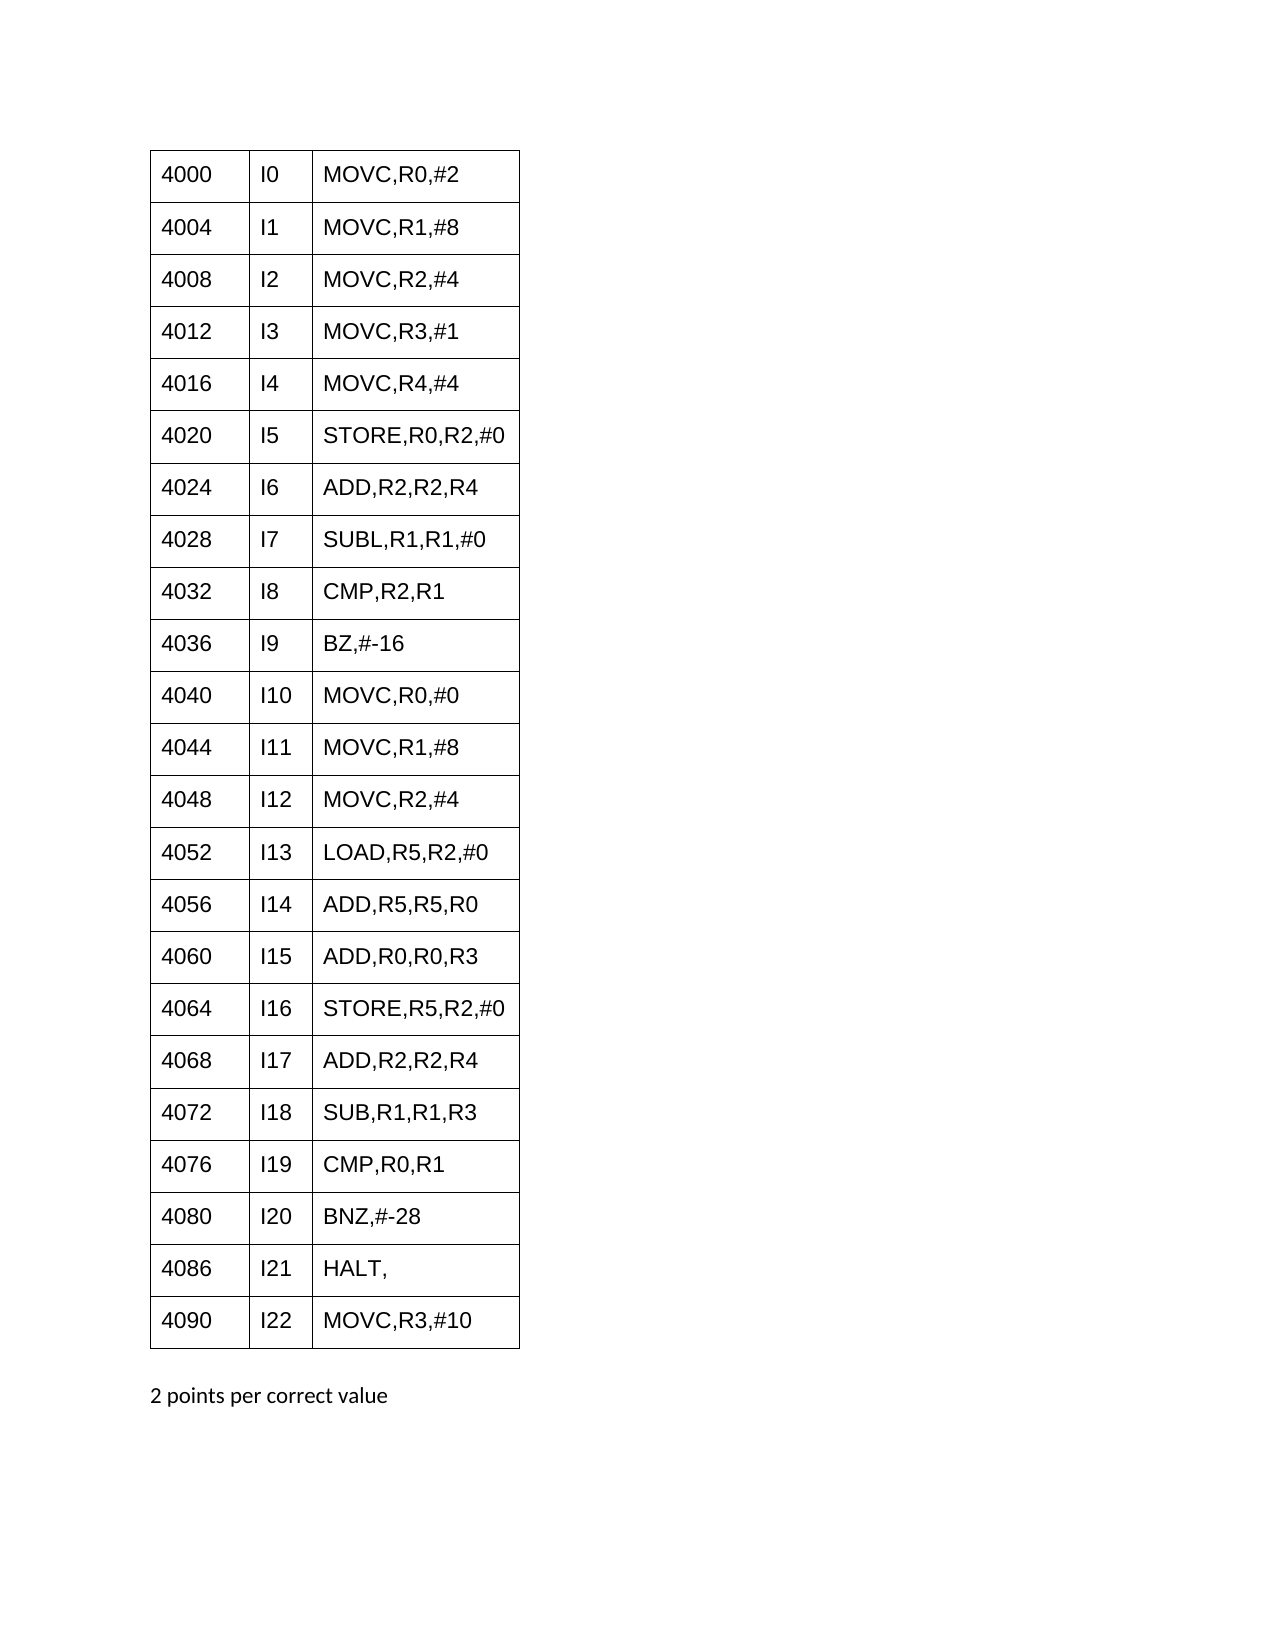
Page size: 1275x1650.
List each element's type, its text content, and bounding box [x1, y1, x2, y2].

table_cell 4016 [151, 359, 249, 410]
table_cell 4032 [151, 568, 249, 619]
table_cell 4008 [151, 255, 249, 306]
table_cell 4020 [151, 411, 249, 462]
table_header 4000 [151, 151, 249, 202]
table_cell 4072 [151, 1089, 249, 1139]
table_cell 4024 [151, 464, 249, 514]
table_cell I5 [250, 411, 312, 462]
table_cell BZ,#-16 [313, 620, 519, 671]
table_cell I13 [250, 828, 312, 879]
table_cell I1 [250, 203, 312, 254]
table_cell ADD,R0,R0,R3 [313, 932, 519, 983]
table_cell I20 [250, 1193, 312, 1244]
table_cell MOVC,R2,#4 [313, 776, 519, 827]
table_header I0 [250, 151, 312, 202]
table_cell 4056 [151, 880, 249, 931]
table_cell 4064 [151, 984, 249, 1035]
table_cell STORE,R5,R2,#0 [313, 984, 519, 1035]
table_cell MOVC,R3,#10 [313, 1297, 519, 1348]
table_cell I12 [250, 776, 312, 827]
table_cell 4076 [151, 1141, 249, 1192]
table_cell I7 [250, 516, 312, 567]
table_header MOVC,R0,#2 [313, 151, 519, 202]
table_cell I19 [250, 1141, 312, 1192]
table_cell ADD,R2,R2,R4 [313, 1036, 519, 1087]
table_cell SUBL,R1,R1,#0 [313, 516, 519, 567]
table_cell MOVC,R0,#0 [313, 672, 519, 723]
table_cell ADD,R5,R5,R0 [313, 880, 519, 931]
table_cell I2 [250, 255, 312, 306]
table_cell MOVC,R1,#8 [313, 203, 519, 254]
table_cell I21 [250, 1245, 312, 1296]
table_cell I10 [250, 672, 312, 723]
table_cell 4090 [151, 1297, 249, 1348]
table_cell 4048 [151, 776, 249, 827]
table_cell MOVC,R1,#8 [313, 724, 519, 775]
table_cell MOVC,R4,#4 [313, 359, 519, 410]
table_cell MOVC,R2,#4 [313, 255, 519, 306]
table_cell ADD,R2,R2,R4 [313, 464, 519, 514]
table_cell I18 [250, 1089, 312, 1139]
table_cell SUB,R1,R1,R3 [313, 1089, 519, 1139]
table_cell 4004 [151, 203, 249, 254]
table_cell MOVC,R3,#1 [313, 307, 519, 358]
table_cell I4 [250, 359, 312, 410]
table_cell I17 [250, 1036, 312, 1087]
table_cell 4086 [151, 1245, 249, 1296]
table_cell CMP,R0,R1 [313, 1141, 519, 1192]
table_cell LOAD,R5,R2,#0 [313, 828, 519, 879]
table_cell 4028 [151, 516, 249, 567]
table_cell BNZ,#-28 [313, 1193, 519, 1244]
table_cell I15 [250, 932, 312, 983]
table_cell CMP,R2,R1 [313, 568, 519, 619]
table_cell 4044 [151, 724, 249, 775]
table_cell I3 [250, 307, 312, 358]
table_cell I11 [250, 724, 312, 775]
table_cell 4036 [151, 620, 249, 671]
table_cell 4040 [151, 672, 249, 723]
text 2 points per correct value [150, 1381, 1125, 1409]
table_cell STORE,R0,R2,#0 [313, 411, 519, 462]
table_cell I6 [250, 464, 312, 514]
table_cell 4052 [151, 828, 249, 879]
table_cell I16 [250, 984, 312, 1035]
table_cell 4060 [151, 932, 249, 983]
table_cell HALT, [313, 1245, 519, 1296]
table_cell 4012 [151, 307, 249, 358]
table_cell 4068 [151, 1036, 249, 1087]
table_cell I14 [250, 880, 312, 931]
table_cell 4080 [151, 1193, 249, 1244]
table_cell I9 [250, 620, 312, 671]
table_cell I8 [250, 568, 312, 619]
table_cell I22 [250, 1297, 312, 1348]
